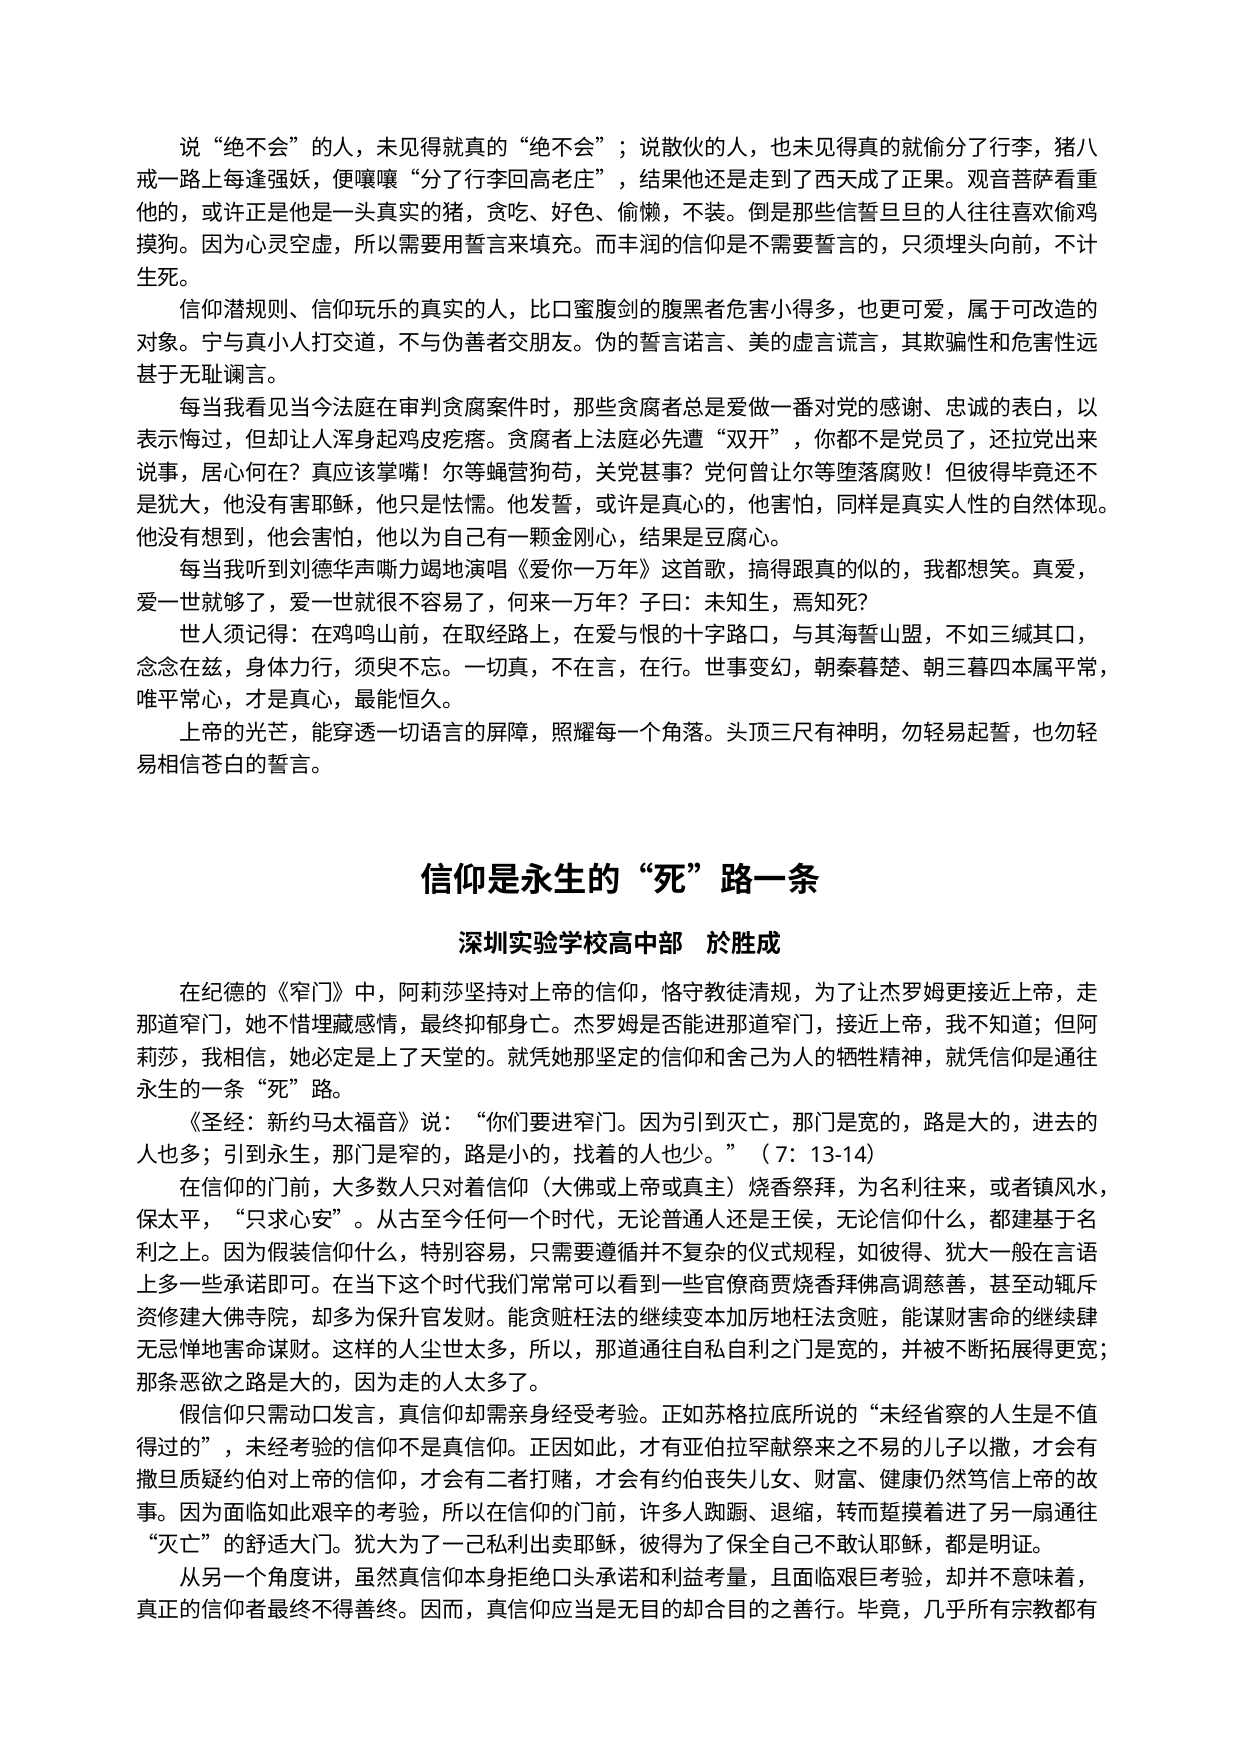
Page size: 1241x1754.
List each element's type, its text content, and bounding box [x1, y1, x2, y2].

text 《圣经：新约马太福音》说：“你们要进窄门。因为引到灭亡，那门是宽的，路是大的，进去的人也多；引到永生，那门是窄的，路是小的，找着的人也少。”（ 7：13-14） [136, 1104, 1104, 1169]
text 在纪德的《窄门》中，阿莉莎坚持对上帝的信仰，恪守教徒清规，为了让杰罗姆更接近上帝，走那道窄门，她不惜埋藏感情，最终抑郁身亡。杰罗姆是否能进那道窄门，接近上帝，我不知道；但阿莉莎，我相信，她必定是上了天堂的。就凭她那坚定的信仰和舍己为人的牺牲精神，就凭信仰是通往永生的一条“死”路。 [136, 974, 1104, 1104]
text 每当我看见当今法庭在审判贪腐案件时，那些贪腐者总是爱做一番对党的感谢、忠诚的表白，以表示悔过，但却让人浑身起鸡皮疙瘩。贪腐者上法庭必先遭“双开”，你都不是党员了，还拉党出来说事，居心何在？真应该掌嘴！尔等蝇营狗苟，关党甚事？党何曾让尔等堕落腐败！但彼得毕竟还不是犹大，他没有害耶稣，他只是怯懦。他发誓，或许是真心的，他害怕，同样是真实人性的自然体现。他没有想到，他会害怕，他以为自己有一颗金刚心，结果是豆腐心。 [136, 389, 1104, 552]
text 在信仰的门前，大多数人只对着信仰（大佛或上帝或真主）烧香祭拜，为名利往来，或者镇风水，保太平，“只求心安”。从古至今任何一个时代，无论普通人还是王侯，无论信仰什么，都建基于名利之上。因为假装信仰什么，特别容易，只需要遵循并不复杂的仪式规程，如彼得、犹大一般在言语上多一些承诺即可。在当下这个时代我们常常可以看到一些官僚商贾烧香拜佛高调慈善，甚至动辄斥资修建大佛寺院，却多为保升官发财。能贪赃枉法的继续变本加厉地枉法贪赃，能谋财害命的继续肆无忌惮地害命谋财。这样的人尘世太多，所以，那道通往自私自利之门是宽的，并被不断拓展得更宽；那条恶欲之路是大的，因为走的人太多了。 [136, 1169, 1104, 1397]
text 信仰是永生的“死”路一条 [136, 844, 1104, 909]
text 信仰潜规则、信仰玩乐的真实的人，比口蜜腹剑的腹黑者危害小得多，也更可爱，属于可改造的对象。宁与真小人打交道，不与伪善者交朋友。伪的誓言诺言、美的虚言谎言，其欺骗性和危害性远甚于无耻谰言。 [136, 292, 1104, 389]
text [136, 1559, 1104, 1624]
text 上帝的光芒，能穿透一切语言的屏障，照耀每一个角落。头顶三尺有神明，勿轻易起誓，也勿轻易相信苍白的誓言。 [136, 714, 1104, 779]
text 深圳实验学校高中部 於胜成 [136, 909, 1104, 974]
text 每当我听到刘德华声嘶力竭地演唱《爱你一万年》这首歌，搞得跟真的似的，我都想笑。真爱，爱一世就够了，爱一世就很不容易了，何来一万年？子曰：未知生，焉知死？ [136, 552, 1104, 617]
text 世人须记得：在鸡鸣山前，在取经路上，在爱与恨的十字路口，与其海誓山盟，不如三缄其口，念念在兹，身体力行，须臾不忘。一切真，不在言，在行。世事变幻，朝秦暮楚、朝三暮四本属平常，唯平常心，才是真心，最能恒久。 [136, 617, 1104, 714]
text 假信仰只需动口发言，真信仰却需亲身经受考验。正如苏格拉底所说的“未经省察的人生是不值得过的”，未经考验的信仰不是真信仰。正因如此，才有亚伯拉罕献祭来之不易的儿子以撒，才会有撒旦质疑约伯对上帝的信仰，才会有二者打赌，才会有约伯丧失儿女、财富、健康仍然笃信上帝的故事。因为面临如此艰辛的考验，所以在信仰的门前，许多人踟蹰、退缩，转而踅摸着进了另一扇通往“灭亡”的舒适大门。犹大为了一己私利出卖耶稣，彼得为了保全自己不敢认耶稣，都是明证。 [136, 1397, 1104, 1559]
text 说“绝不会”的人，未见得就真的“绝不会”；说散伙的人，也未见得真的就偷分了行李，猪八戒一路上每逢强妖，便嚷嚷“分了行李回高老庄”，结果他还是走到了西天成了正果。观音菩萨看重他的，或许正是他是一头真实的猪，贪吃、好色、偷懒，不装。倒是那些信誓旦旦的人往往喜欢偷鸡摸狗。因为心灵空虚，所以需要用誓言来填充。而丰润的信仰是不需要誓言的，只须埋头向前，不计生死。 [136, 129, 1104, 292]
